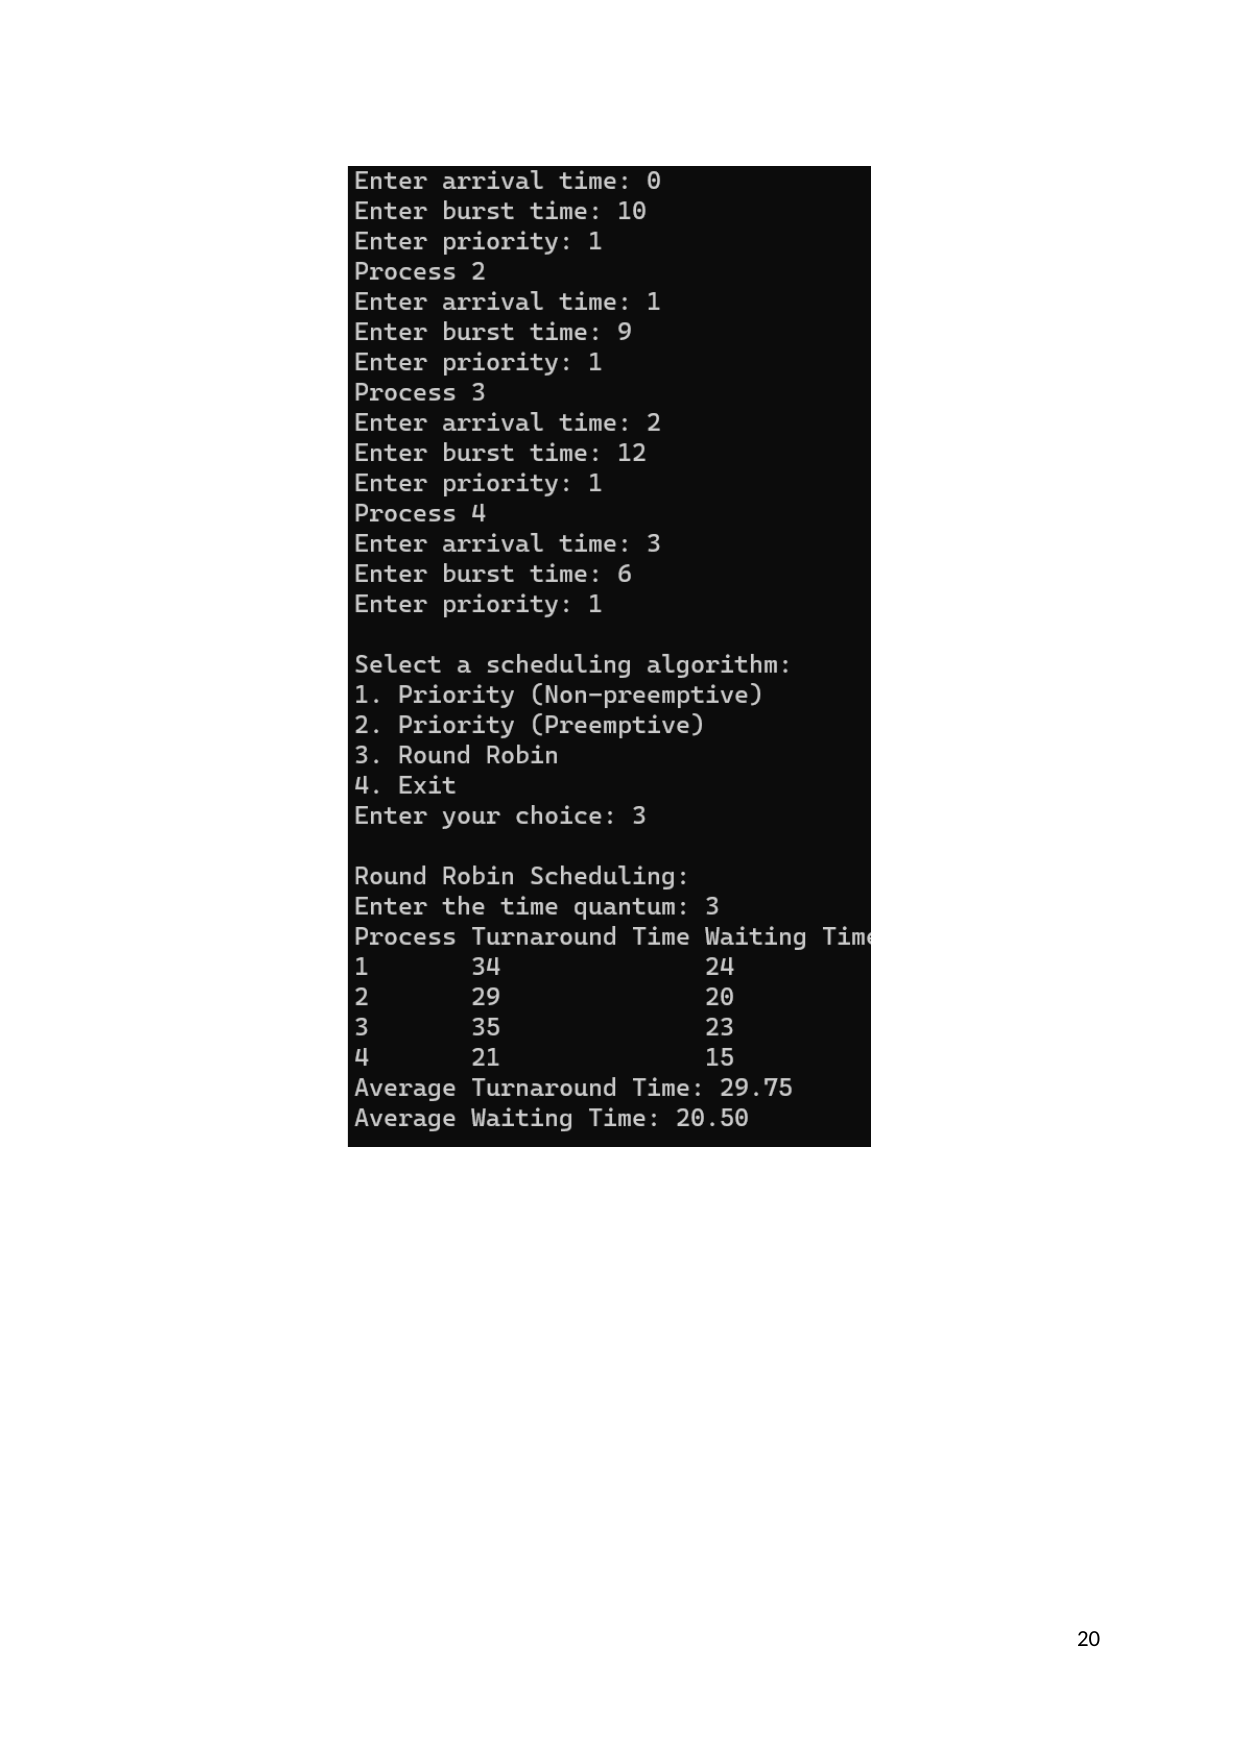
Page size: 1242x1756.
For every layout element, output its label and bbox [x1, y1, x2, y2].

picture [347, 166, 871, 1147]
